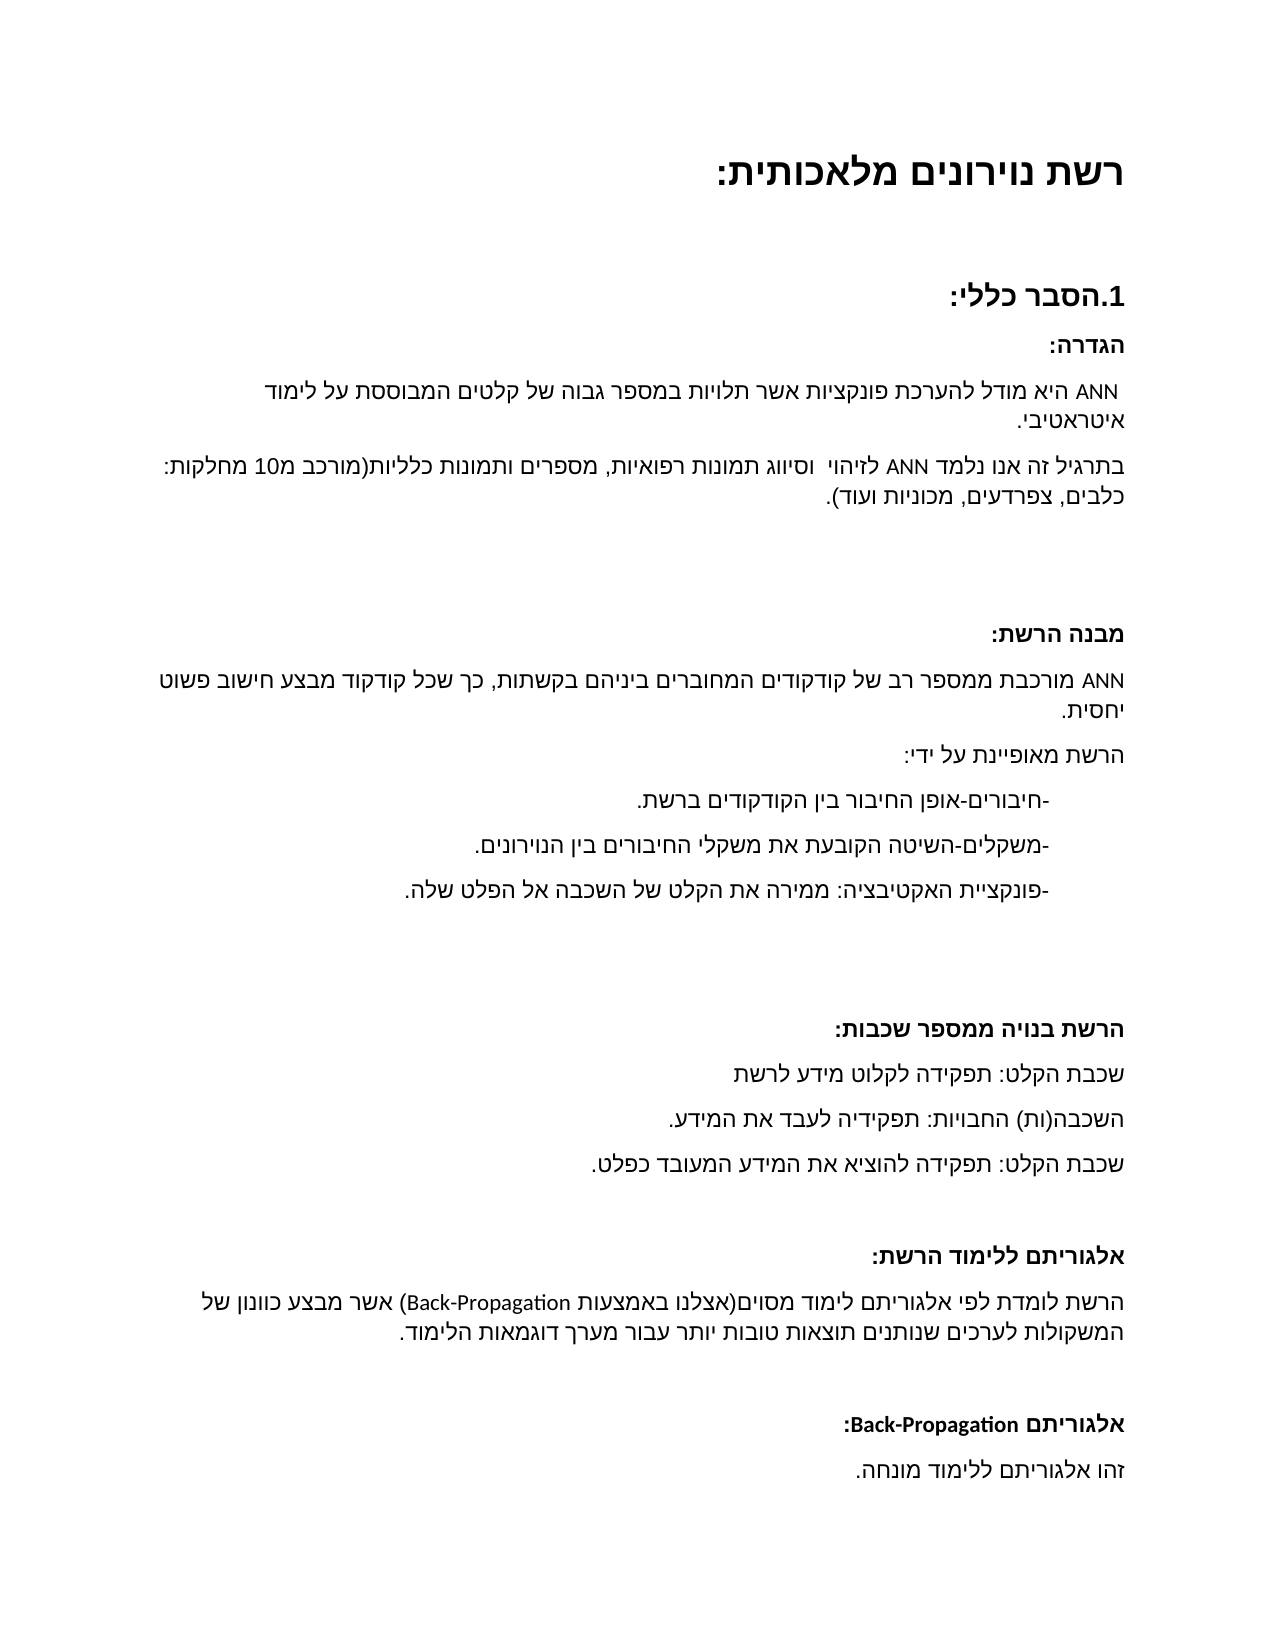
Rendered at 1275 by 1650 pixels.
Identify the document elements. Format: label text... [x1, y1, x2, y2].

text הרשת בנויה ממספר שכבות: [150, 1016, 1125, 1042]
text שכבת הקלט: תפקידה להוציא את המידע המעובד כפלט. [150, 1151, 1125, 1178]
text הגדרה: [150, 332, 1125, 358]
text 1.הסבר כללי: [150, 279, 1125, 313]
text אלגוריתם Back-Propagation: [150, 1410, 1125, 1438]
text -משקלים-השיטה הקובעת את משקלי החיבורים בין הנוירונים. [150, 832, 1125, 858]
text ANN היא מודל להערכת פונקציות אשר תלויות במספר גבוה של קלטים המבוססת על לימוד איטראטיבי. [150, 377, 1125, 434]
text שכבת הקלט: תפקידה לקלוט מידע לרשת [150, 1061, 1125, 1087]
text השכבה(ות) החבויות: תפקידיה לעבד את המידע. [150, 1106, 1125, 1132]
text -פונקציית האקטיבציה: ממירה את הקלט של השכבה אל הפלט שלה. [150, 877, 1125, 903]
text בתרגיל זה אנו נלמד ANN לזיהוי וסיווג תמונות רפואיות, מספרים ותמונות כלליות(מורכב מ10 מחלקות: כלבים, צפרדעים, מכוניות ועוד). [150, 452, 1125, 509]
text -חיבורים-אופן החיבור בין הקודקודים ברשת. [150, 787, 1125, 813]
text הרשת מאופיינת על ידי: [150, 742, 1125, 768]
text אלגוריתם ללימוד הרשת: [150, 1243, 1125, 1269]
text רשת נוירונים מלאכותית: [150, 150, 1125, 193]
text הרשת לומדת לפי אלגוריתם לימוד מסוים(אצלנו באמצעות Back-Propagation) אשר מבצע כוונון של המשקולות לערכים שנותנים תוצאות טובות יותר עבור מערך דוגמאות הלימוד. [150, 1288, 1125, 1345]
text ANN מורכבת ממספר רב של קודקודים המחוברים ביניהם בקשתות, כך שכל קודקוד מבצע חישוב פשוט יחסית. [150, 667, 1125, 723]
text מבנה הרשת: [150, 621, 1125, 648]
text זהו אלגוריתם ללימוד מונחה. [150, 1457, 1125, 1484]
